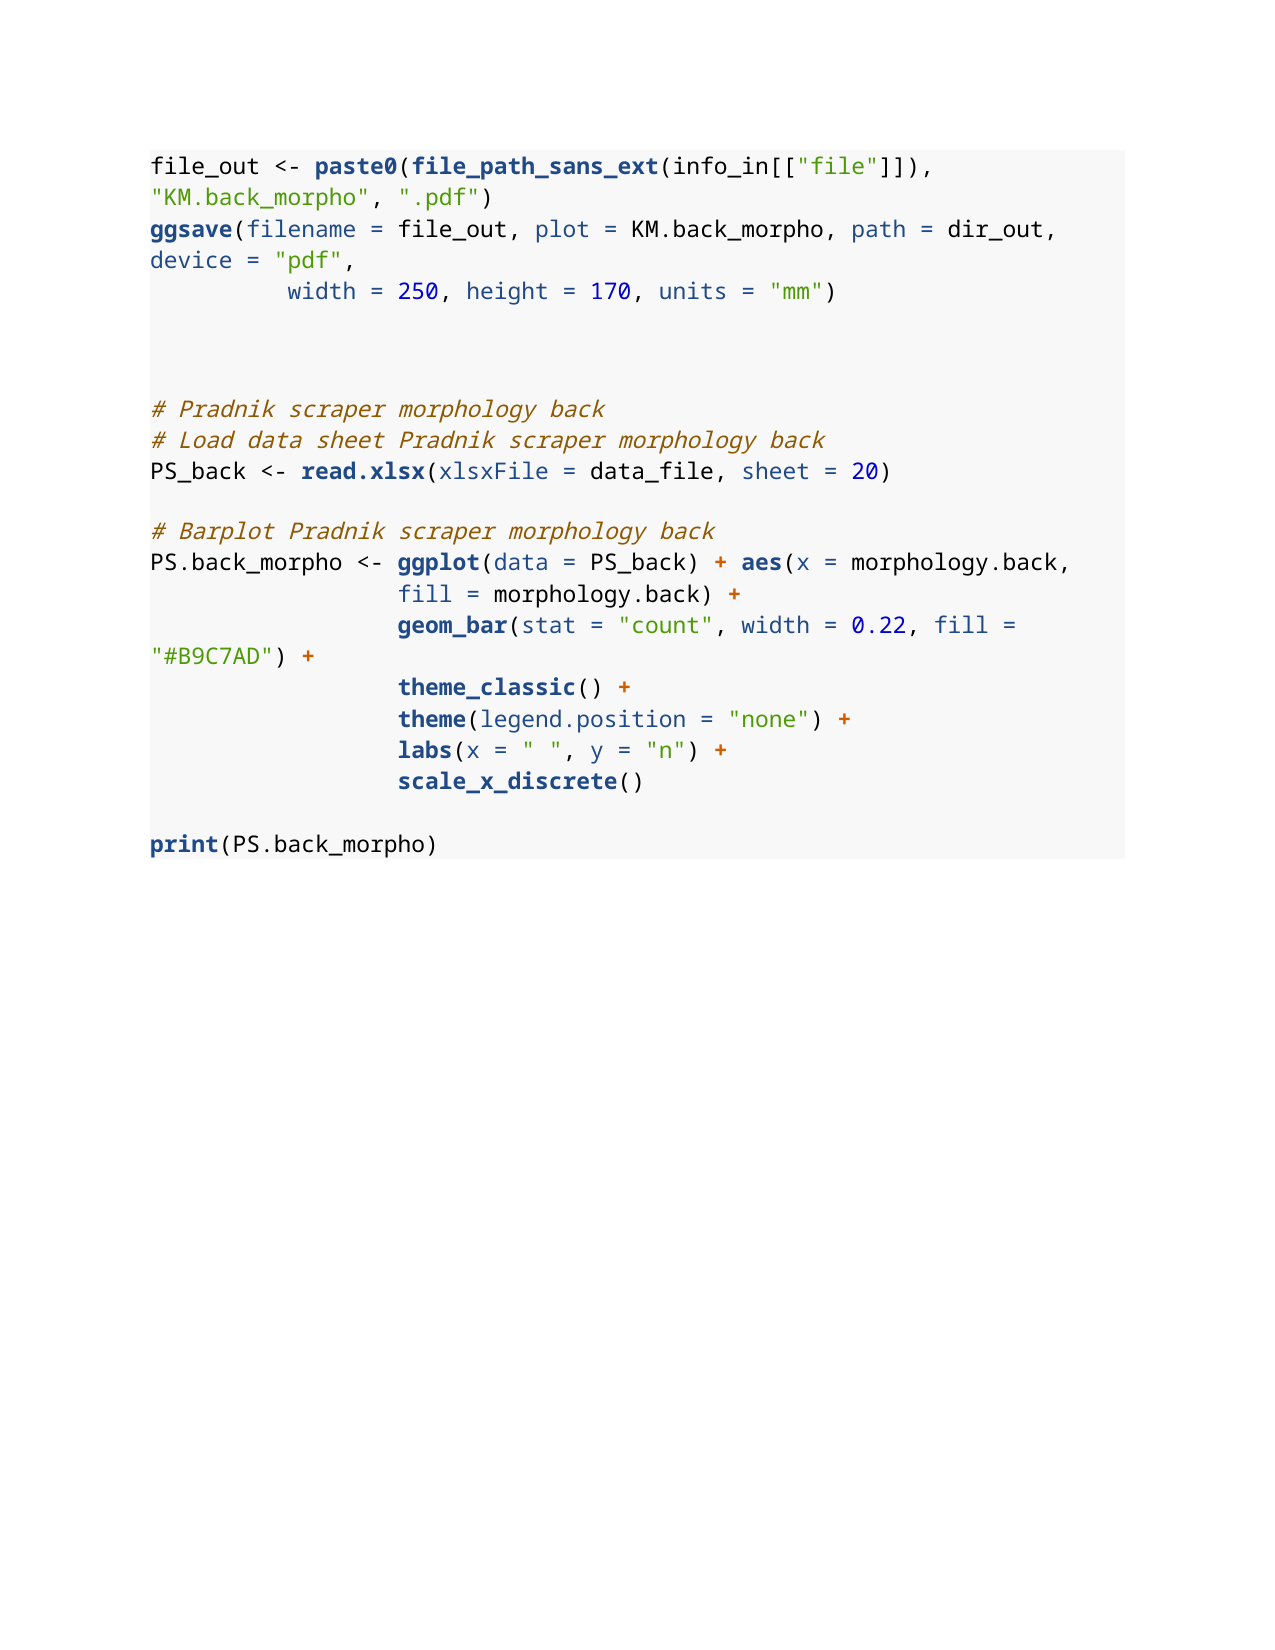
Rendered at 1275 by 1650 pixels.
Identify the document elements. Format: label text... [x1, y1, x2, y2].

text file_out <- paste0(file_path_sans_ext(info_in[["file"]]), "KM.back_morpho", ".pdf") ggsave(filename = file_out, plot = KM.back_morpho, path = dir_out, device = "pdf", width = 250, height = 170, units = "mm") # Pradnik scraper morphology back # Load data sheet Pradnik scraper morphology back PS_back <- read.xlsx(xlsxFile = data_file, sheet = 20) # Barplot Pradnik scraper morphology back PS.back_morpho <- ggplot(data = PS_back) + aes(x = morphology.back, fill = morphology.back) + geom_bar(stat = "count", width = 0.22, fill = "#B9C7AD") + theme_classic() + theme(legend.position = "none") + labs(x = " ", y = "n") + scale_x_discrete() print(PS.back_morpho) [150, 150, 1125, 859]
